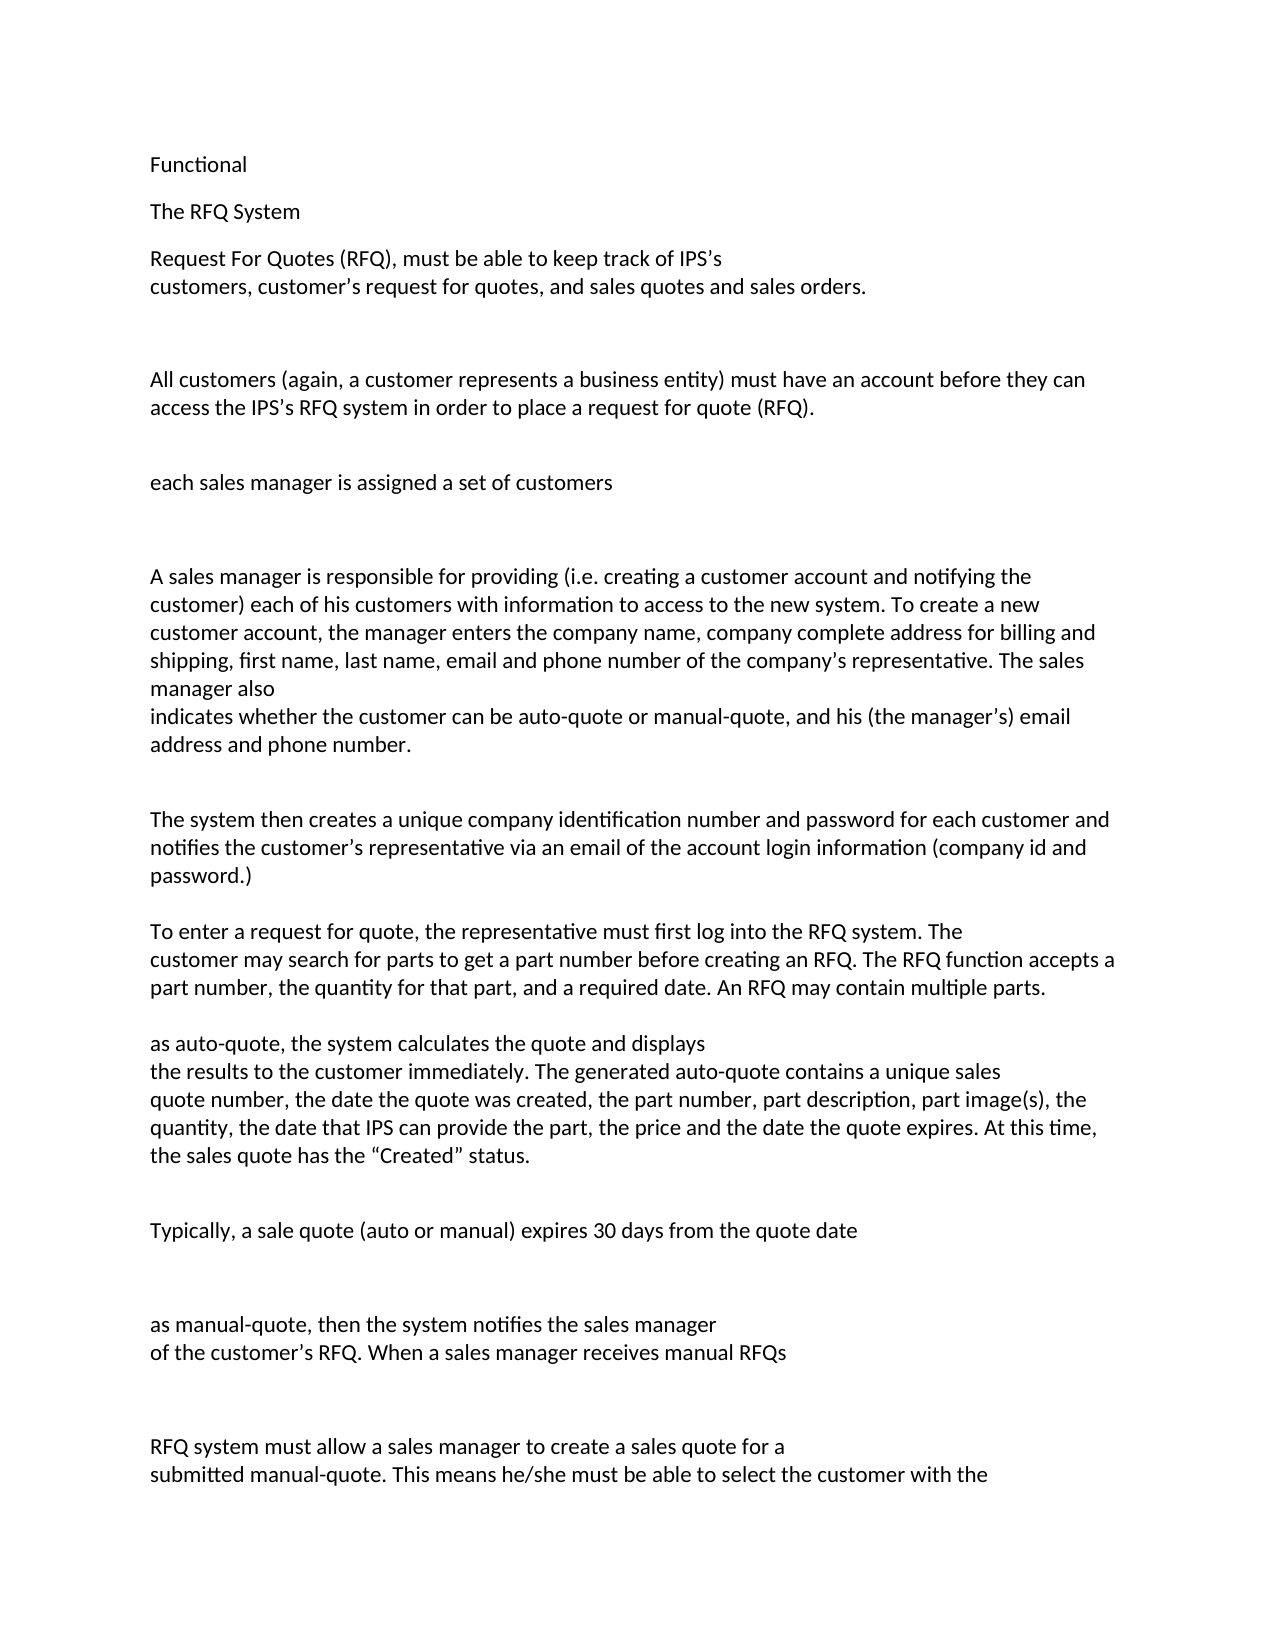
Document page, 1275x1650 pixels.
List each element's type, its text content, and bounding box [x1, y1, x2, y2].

text The RFQ System [150, 197, 1125, 225]
text of the customer’s RFQ. When a sales manager receives manual RFQs [150, 1338, 1125, 1366]
text indicates whether the customer can be auto-quote or manual-quote, and his (the manager’s) email address and phone number. [150, 702, 1125, 758]
text RFQ system must allow a sales manager to create a sales quote for a [150, 1432, 1125, 1460]
text customers, customer’s request for quotes, and sales quotes and sales orders. [150, 272, 1125, 300]
text as auto-quote, the system calculates the quote and displays [150, 1029, 1125, 1057]
text as manual-quote, then the system notifies the sales manager [150, 1310, 1125, 1338]
text Typically, a sale quote (auto or manual) expires 30 days from the quote date [150, 1216, 1125, 1244]
text A sales manager is responsible for providing (i.e. creating a customer account and notifying the customer) each of his customers with information to access to the new system. To create a new customer account, the manager enters the company name, company complete address for billing and shipping, first name, last name, email and phone number of the company’s representative. The sales manager also [150, 562, 1125, 702]
text Functional [150, 150, 1125, 178]
text the results to the customer immediately. The generated auto-quote contains a unique sales [150, 1057, 1125, 1085]
text customer may search for parts to get a part number before creating an RFQ. The RFQ function accepts a part number, the quantity for that part, and a required date. An RFQ may contain multiple parts. [150, 945, 1125, 1001]
text quote number, the date the quote was created, the part number, part description, part image(s), the quantity, the date that IPS can provide the part, the price and the date the quote expires. At this time, the sales quote has the “Created” status. [150, 1085, 1125, 1169]
text All customers (again, a customer represents a business entity) must have an account before they can access the IPS’s RFQ system in order to place a request for quote (RFQ). [150, 366, 1125, 422]
text each sales manager is assigned a set of customers [150, 468, 1125, 496]
text The system then creates a unique company identification number and password for each customer and notifies the customer’s representative via an email of the account login information (company id and password.) [150, 805, 1125, 889]
text submitted manual-quote. This means he/she must be able to select the customer with the [150, 1460, 1125, 1488]
text Request For Quotes (RFQ), must be able to keep track of IPS’s [150, 244, 1125, 272]
text To enter a request for quote, the representative must first log into the RFQ system. The [150, 917, 1125, 945]
